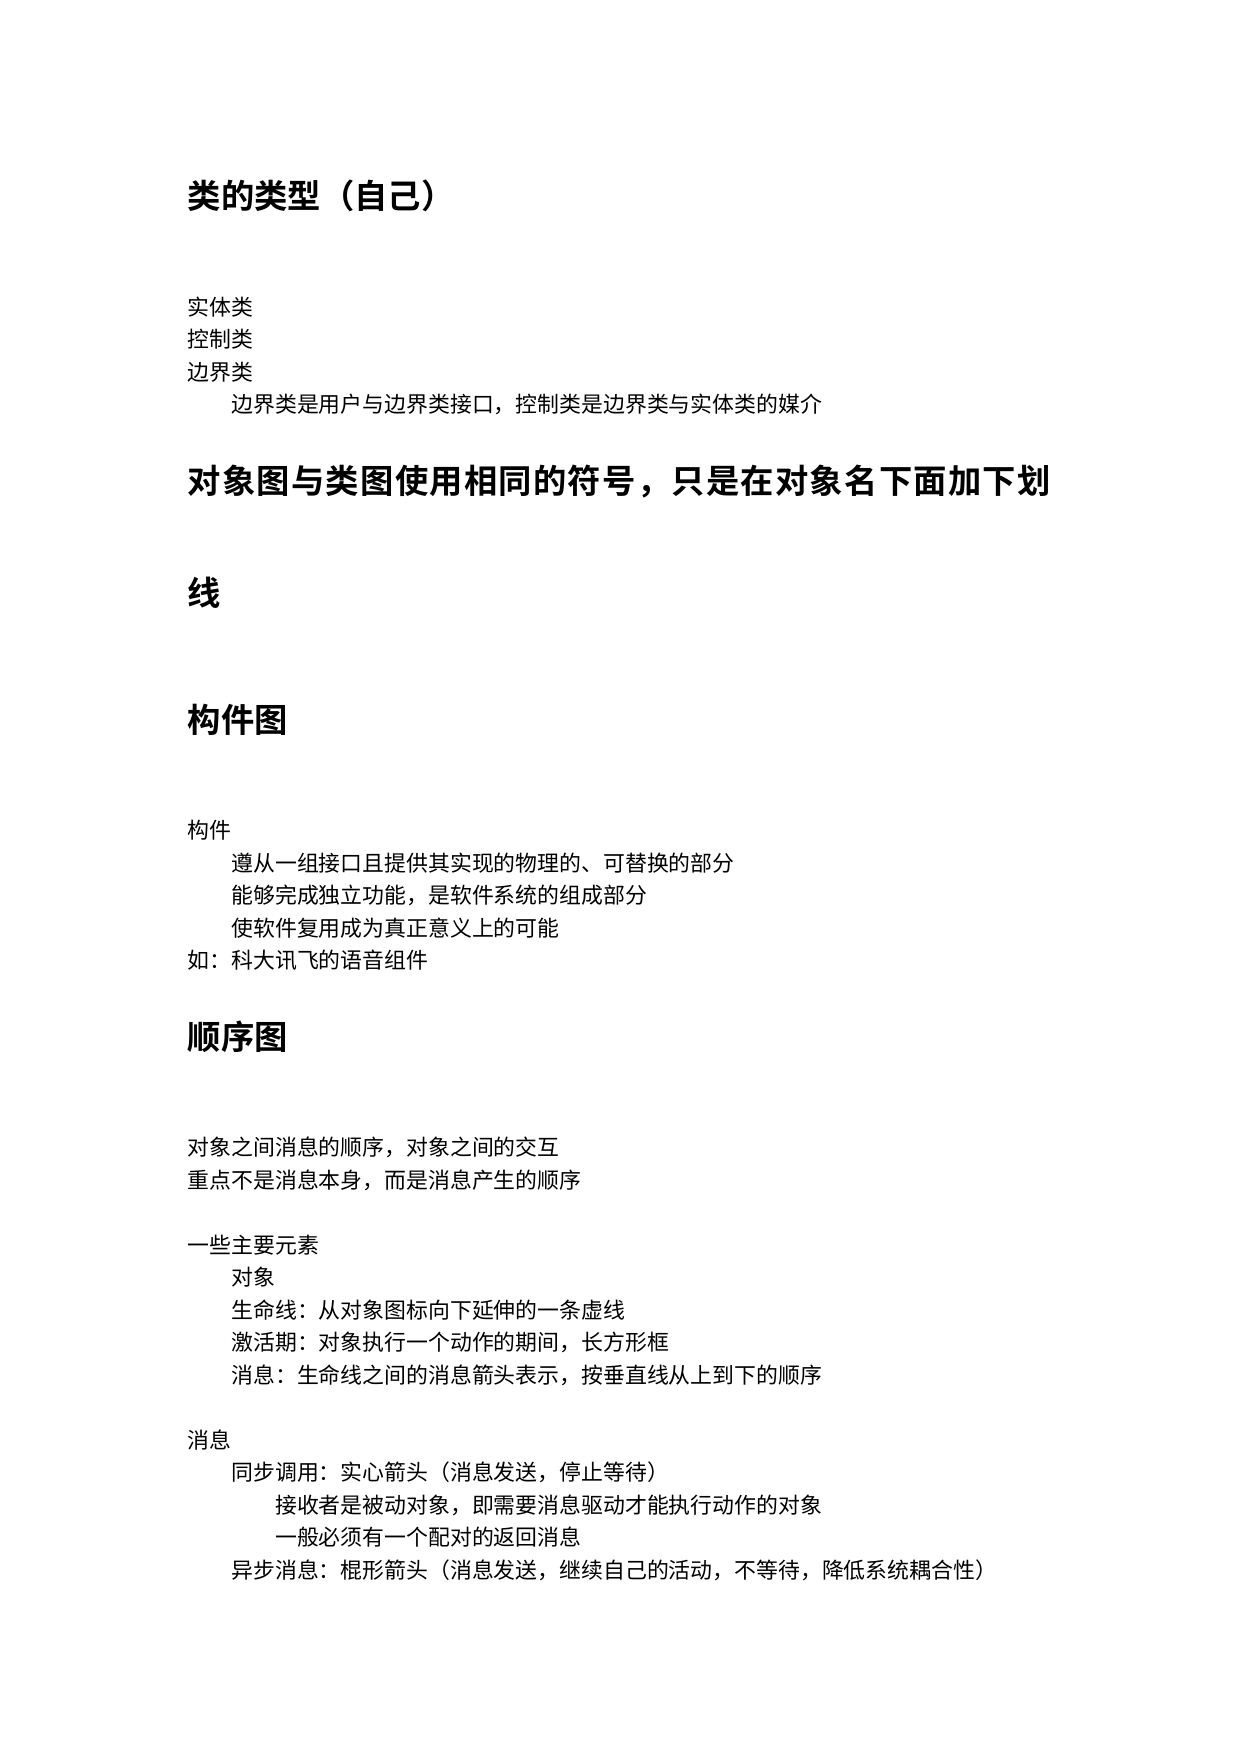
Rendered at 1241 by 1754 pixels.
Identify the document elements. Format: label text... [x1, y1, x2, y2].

text 对象之间消息的顺序，对象之间的交互 [187, 1130, 1053, 1162]
text 边界类是用户与边界类接口，控制类是边界类与实体类的媒介 [187, 387, 1053, 419]
text 遵从一组接口且提供其实现的物理的、可替换的部分 [187, 846, 1053, 878]
subtitle 对象图与类图使用相同的符号，只是在对象名下面加下划线 [187, 446, 1053, 624]
text 对象 [187, 1260, 1053, 1292]
text 如：科大讯飞的语音组件 [187, 943, 1053, 976]
subtitle 构件图 [187, 686, 1053, 751]
text 边界类 [187, 354, 1053, 387]
text 消息：生命线之间的消息箭头表示，按垂直线从上到下的顺序 [187, 1357, 1053, 1390]
text 同步调用：实心箭头（消息发送，停止等待） [187, 1455, 1053, 1487]
text 重点不是消息本身，而是消息产生的顺序 [187, 1162, 1053, 1195]
text 异步消息：棍形箭头（消息发送，继续自己的活动，不等待，降低系统耦合性） [187, 1552, 1053, 1585]
text 控制类 [187, 322, 1053, 354]
text 实体类 [187, 289, 1053, 322]
text 生命线：从对象图标向下延伸的一条虚线 [187, 1292, 1053, 1325]
text 一些主要元素 [187, 1227, 1053, 1260]
text 使软件复用成为真正意义上的可能 [187, 911, 1053, 943]
text 能够完成独立功能，是软件系统的组成部分 [187, 878, 1053, 911]
text 构件 [187, 813, 1053, 846]
text 消息 [187, 1422, 1053, 1455]
text 一般必须有一个配对的返回消息 [187, 1520, 1053, 1552]
text 接收者是被动对象，即需要消息驱动才能执行动作的对象 [187, 1487, 1053, 1520]
text 激活期：对象执行一个动作的期间，长方形框 [187, 1325, 1053, 1357]
subtitle 类的类型（自己） [187, 162, 1053, 227]
subtitle 顺序图 [187, 1003, 1053, 1068]
